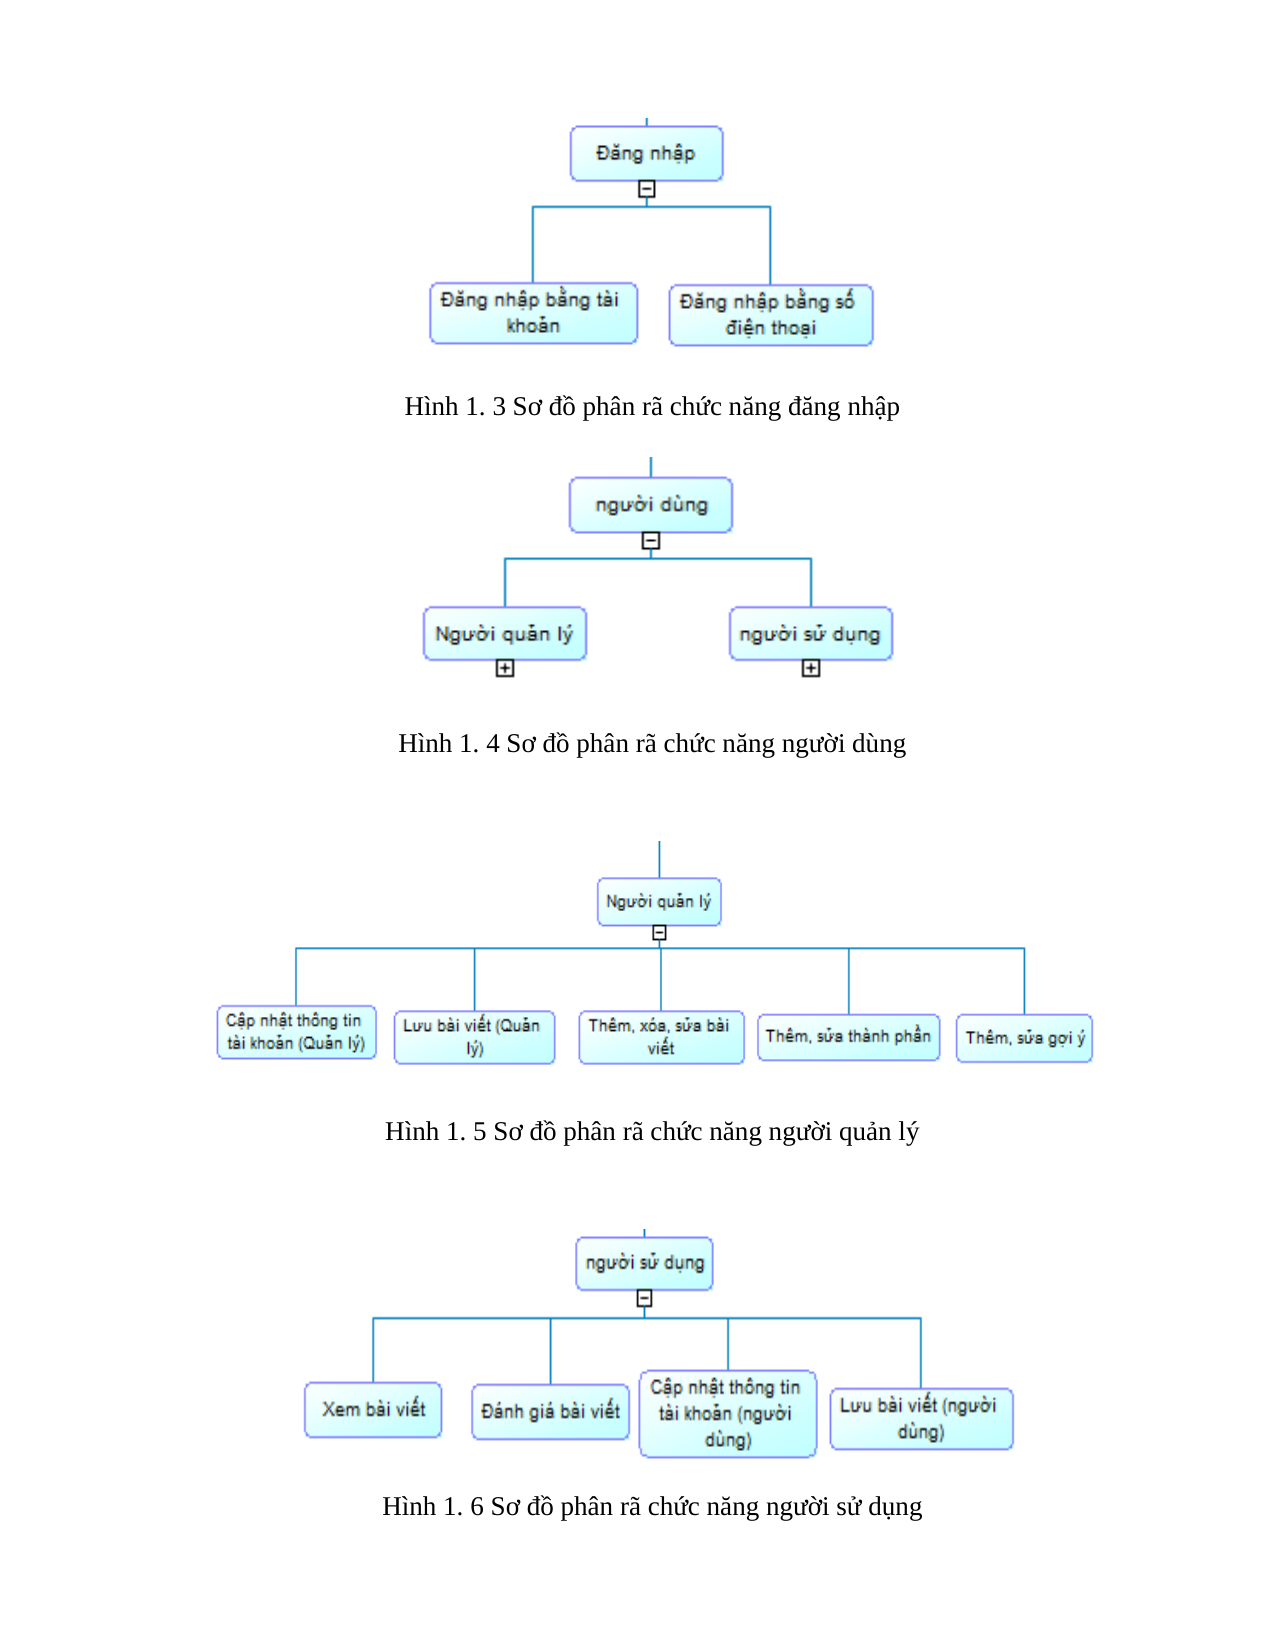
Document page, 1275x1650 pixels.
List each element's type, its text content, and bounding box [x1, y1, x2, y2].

text Hình 1. 6 Sơ đồ phân rã chức năng người sử dụng [148, 1490, 1157, 1521]
text Hình 1. 4 Sơ đồ phân rã chức năng người dùng [148, 728, 1157, 759]
text Hình 1. 5 Sơ đồ phân rã chức năng người quản lý [148, 1115, 1157, 1146]
text Hình 1. 3 Sơ đồ phân rã chức năng đăng nhập [148, 390, 1157, 421]
